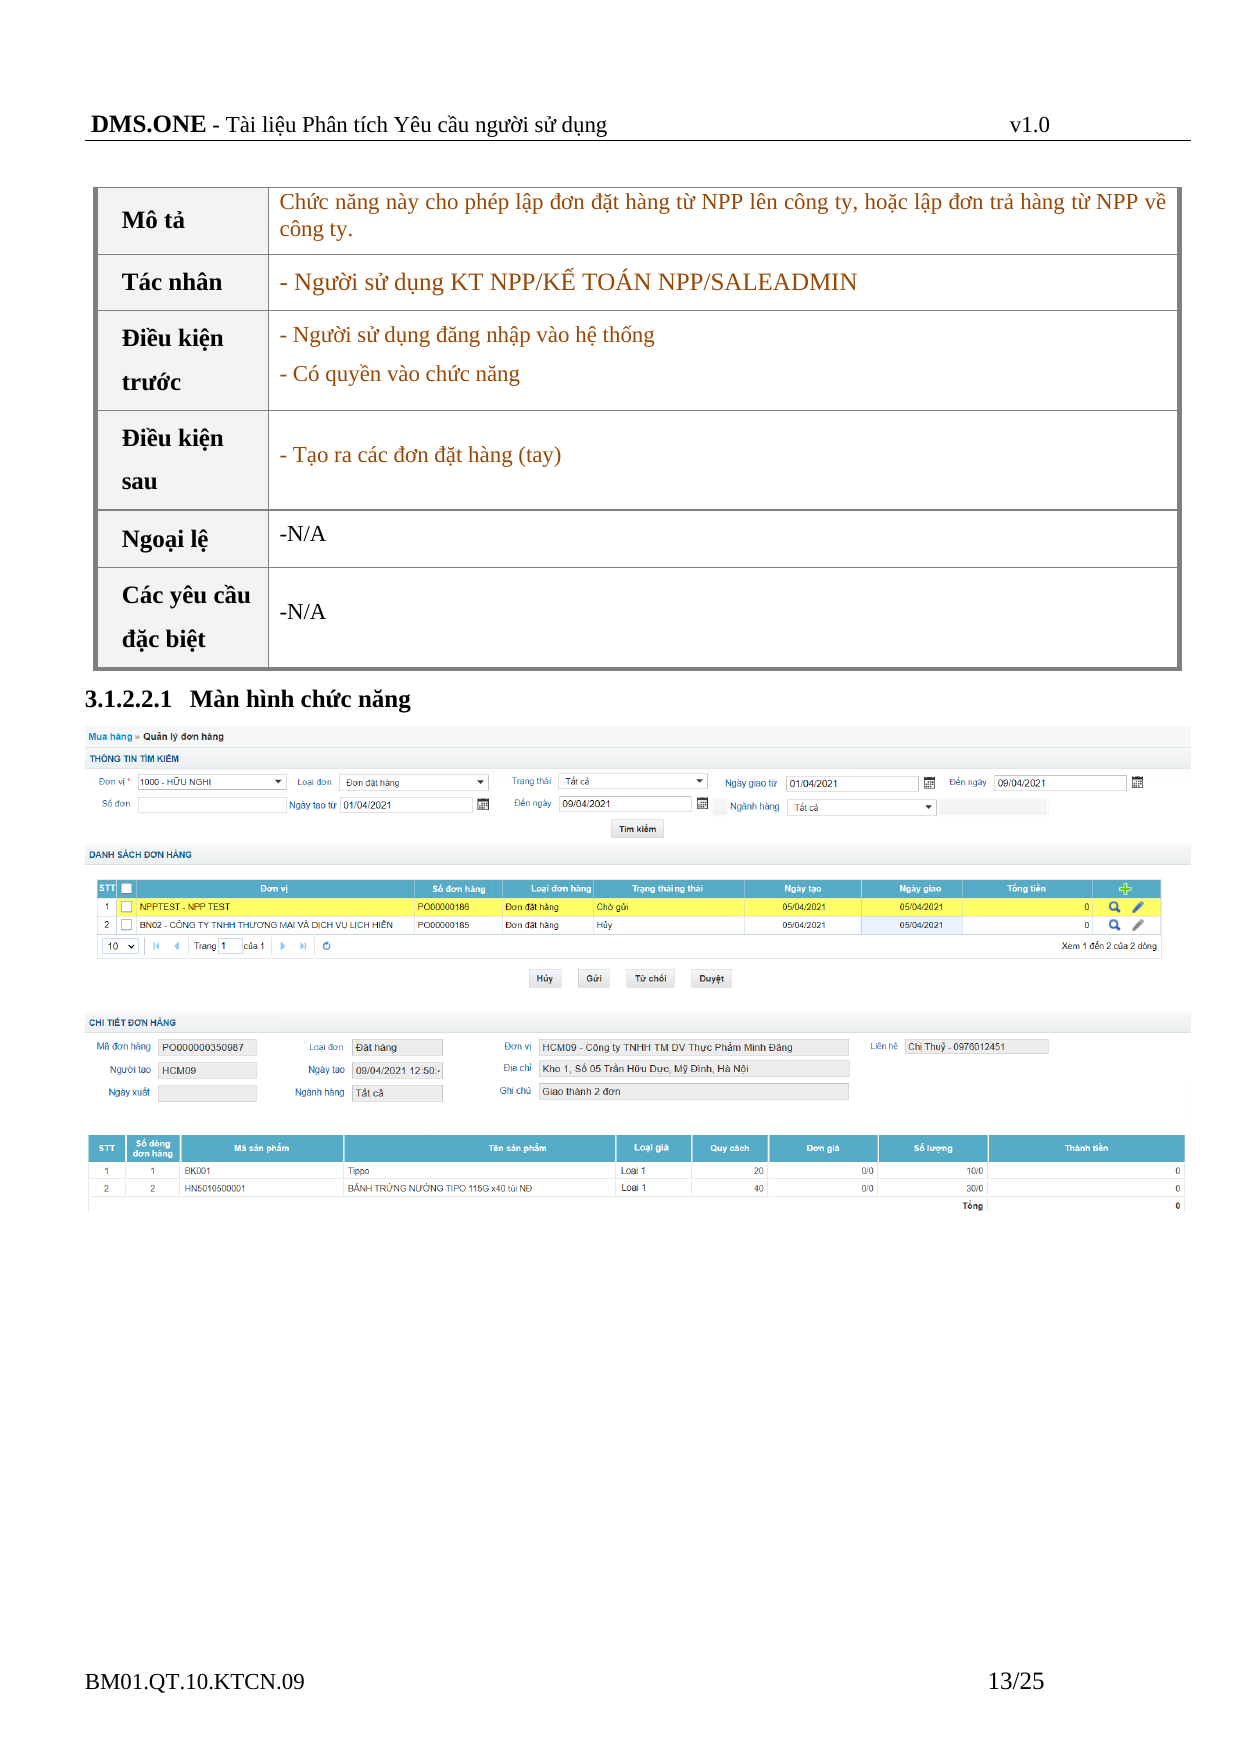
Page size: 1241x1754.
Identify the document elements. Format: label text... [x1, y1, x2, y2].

table_cell Mô tả [98, 188, 268, 253]
table_cell - Tạo ra các đơn đặt hàng (tay) [269, 411, 1177, 509]
picture [84, 725, 1191, 1212]
table_cell Điều kiện trước [98, 311, 268, 410]
table_cell Chức năng này cho phép lập đơn đặt hàng từ NPP lên công ty, hoặc lập đơn trả hàng từ NPP về công ty. [269, 188, 1177, 253]
table_cell -N/A [269, 511, 1177, 567]
table_cell Tác nhân [98, 255, 268, 310]
table_cell Các yêu cầu đặc biệt [98, 568, 268, 667]
table_cell - Người sử dụng đăng nhập vào hệ thống - Có quyền vào chức năng [269, 311, 1177, 410]
table_cell - Người sử dụng KT NPP/KẾ TOÁN NPP/SALEADMIN [269, 255, 1177, 310]
table_cell Điều kiện sau [98, 411, 268, 509]
table_cell Ngoại lệ [98, 511, 268, 567]
table_cell -N/A [269, 568, 1177, 667]
subtitle Màn hình chức năng [84, 684, 1191, 713]
